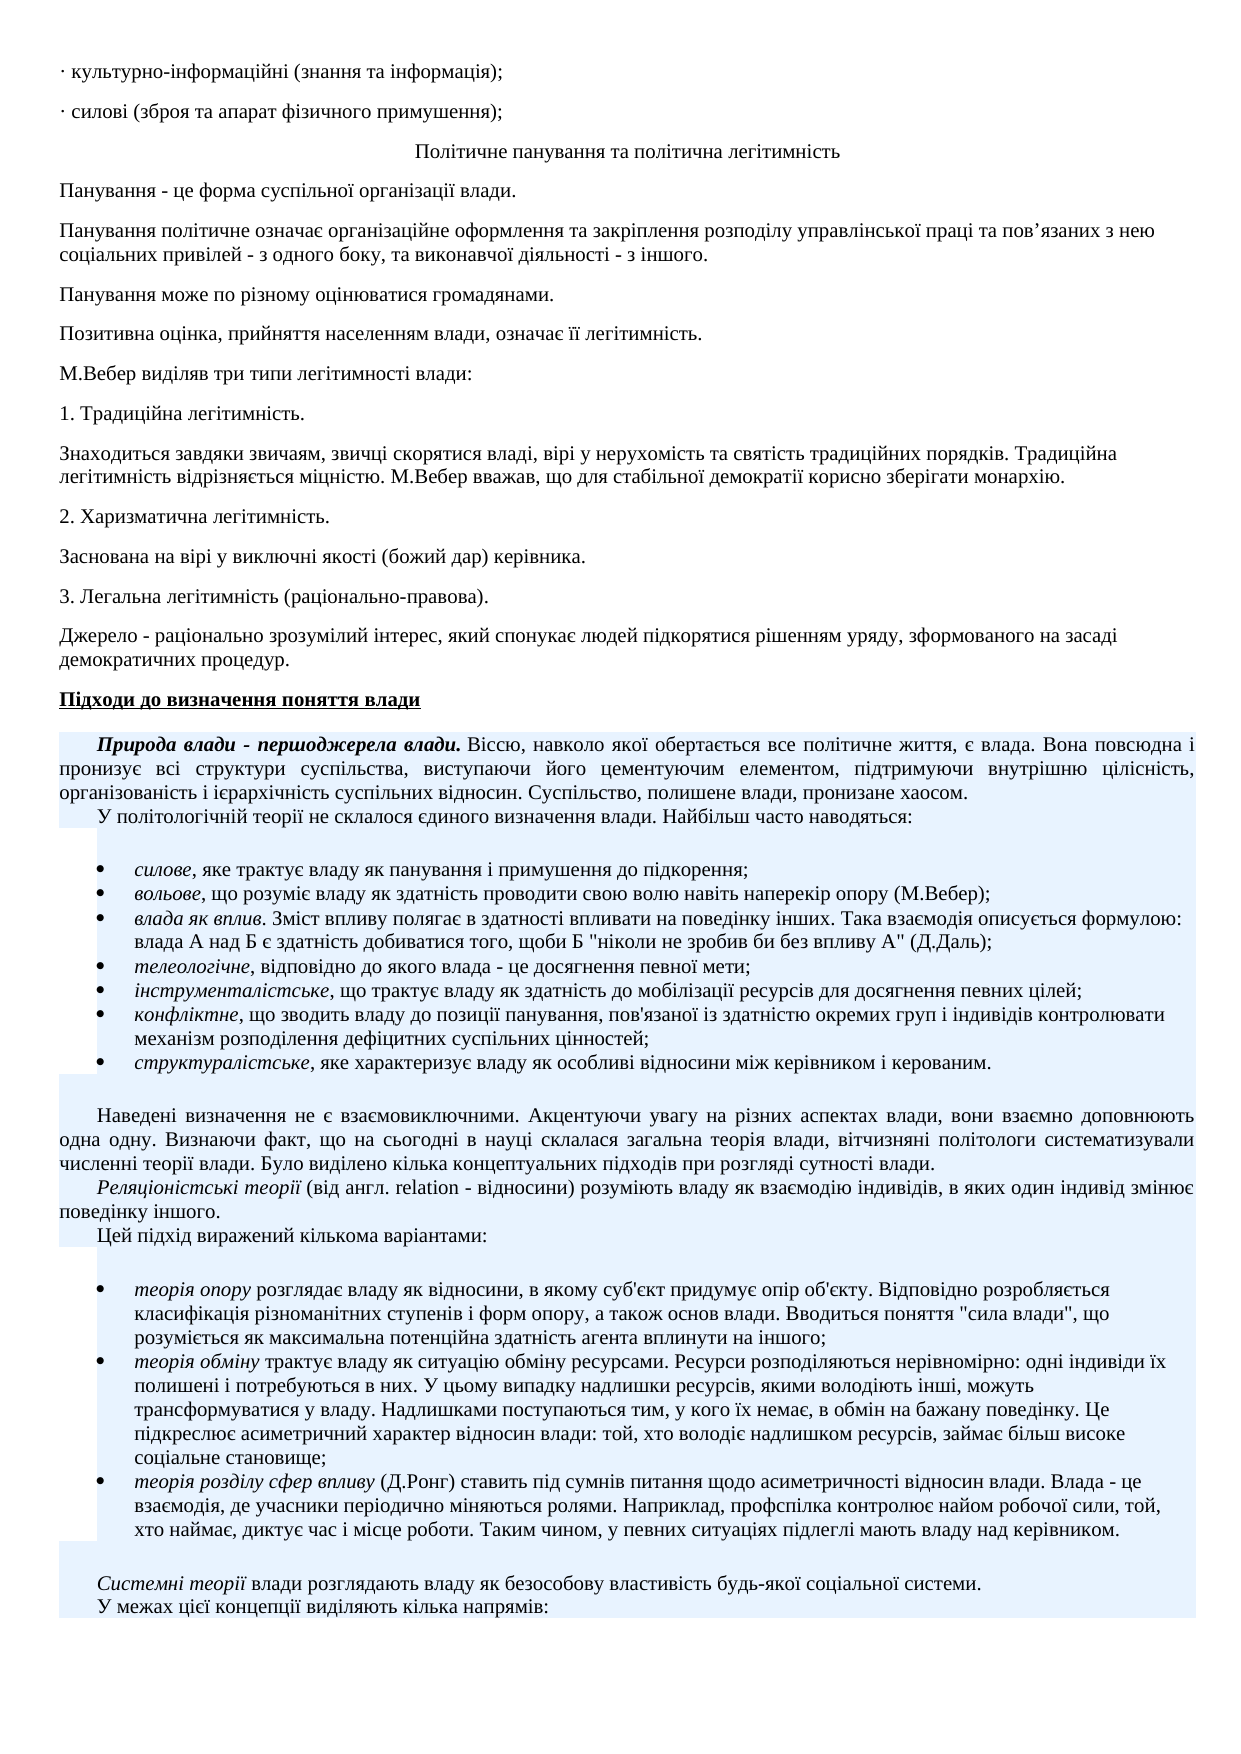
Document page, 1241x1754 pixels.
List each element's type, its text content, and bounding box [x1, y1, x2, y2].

list теорія обміну трактує владу як ситуацію обміну ресурсами. Ресурси розподіляються нерівномірно: одні індивіди їх полишені і потребуються в них. У цьому випадку надлишки ресурсів, якими володіють інші, можуть трансформуватися у владу. Надлишками поступаються тим, у кого їх немає, в обмін на бажану поведінку. Це підкреслює асиметричний характер відносин влади: той, хто володіє надлишком ресурсів, займає більш високе соціальне становище; [97, 1349, 1196, 1469]
list інструменталістське, що трактує владу як здатність до мобілізації ресурсів для досягнення певних цілей; [97, 978, 1196, 1002]
list влада як вплив. Зміст впливу полягає в здатності впливати на поведінку інших. Така взаємодія описується формулою: влада А над Б є здатність добиватися того, щоби Б "ніколи не зробив би без впливу А" (Д.Даль); [97, 905, 1196, 953]
list структуралістське, яке характеризує владу як особливі відносини між керівником і керованим. [97, 1050, 1196, 1074]
text Системні теорії влади розглядають владу як безособову властивість будь-якої соціальної системи. [59, 1570, 1196, 1594]
list вольове, що розуміє владу як здатність проводити свою волю навіть наперекір опору (М.Вебер); [97, 881, 1196, 905]
list теорія опору розглядає владу як відносини, в якому суб'єкт придумує опір об'єкту. Відповідно розробляється класифікація різноманітних ступенів і форм опору, а також основ влади. Вводиться поняття "сила влади", що розуміється як максимальна потенційна здатність агента вплинути на іншого; [97, 1277, 1196, 1349]
text 3. Легальна легітимність (раціонально-правова). [59, 583, 1196, 608]
text · силові (зброя та апарат фізичного примушення); [59, 99, 1196, 123]
text 2. Харизматична легітимність. [59, 504, 1196, 528]
text Джерело - раціонально зрозумілий інтерес, який спонукає людей підкорятися рішенням уряду, зформованого на засаді демократичних процедур. [59, 623, 1196, 671]
text Позитивна оцінка, прийняття населенням влади, означає її легітимність. [59, 321, 1196, 345]
text Природа влади - першоджерела влади. Віссю, навколо якої обертається все політичне життя, є влада. Вона повсюдна і пронизує всі структури суспільства, виступаючи його цементуючим елементом, підтримуючи внутрішню цілісність, організованість і ієрархічність суспільних відносин. Суспільство, полишене влади, пронизане хаосом. [59, 732, 1196, 804]
text М.Вебер виділяв три типи легітимності влади: [59, 361, 1196, 385]
text Знаходиться завдяки звичаям, звичці скорятися владі, вірі у нерухомість та святість традиційних порядків. Традиційна легітимність відрізняється міцністю. М.Вебер вважав, що для стабільної демократії корисно зберігати монархію. [59, 440, 1196, 488]
text Панування політичне означає організаційне оформлення та закріплення розподілу управлінської праці та пов’язаних з нею соціальних привілей - з одного боку, та виконавчої діяльності - з іншого. [59, 218, 1196, 266]
text Панування - це форма суспільної організації влади. [59, 178, 1196, 202]
text 1. Традиційна легітимність. [59, 401, 1196, 425]
text У межах цієї концепції виділяють кілька напрямів: [59, 1594, 1196, 1618]
text · культурно-інформаційні (знання та інформація); [59, 59, 1196, 83]
text Підходи до визначення поняття влади [59, 687, 1196, 711]
text Цей підхід виражений кількома варіантами: [59, 1223, 1196, 1247]
list конфліктне, що зводить владу до позиції панування, пов'язаної із здатністю окремих груп і індивідів контролювати механізм розподілення дефіцитних суспільних цінностей; [97, 1002, 1196, 1050]
text Заснована на вірі у виключні якості (божий дар) керівника. [59, 544, 1196, 568]
list теорія розділу сфер впливу (Д.Ронг) ставить під сумнів питання щодо асиметричності відносин влади. Влада - це взаємодія, де учасники періодично міняються ролями. Наприклад, профспілка контролює найом робочої сили, той, хто наймає, диктує час і місце роботи. Таким чином, у певних ситуаціях підлеглі мають владу над керівником. [97, 1469, 1196, 1541]
text Реляціоністські теорії (від англ. relation - відносини) розуміють владу як взаємодію індивідів, в яких один індивід змінює поведінку іншого. [59, 1175, 1196, 1223]
text Політичне панування та політична легітимність [59, 138, 1196, 163]
text У політологічній теорії не склалося єдиного визначення влади. Найбільш часто наводяться: [59, 804, 1196, 828]
list телеологічне, відповідно до якого влада - це досягнення певної мети; [97, 953, 1196, 978]
text Панування може по різному оцінюватися громадянами. [59, 282, 1196, 306]
list силове, яке трактує владу як панування і примушення до підкорення; [97, 857, 1196, 881]
text Наведені визначення не є взаємовиключними. Акцентуючи увагу на різних аспектах влади, вони взаємно доповнюють одна одну. Визнаючи факт, що на сьогодні в науці склалася загальна теорія влади, вітчизняні політологи систематизували численні теорії влади. Було виділено кілька концептуальних підходів при розгляді сутності влади. [59, 1103, 1196, 1175]
